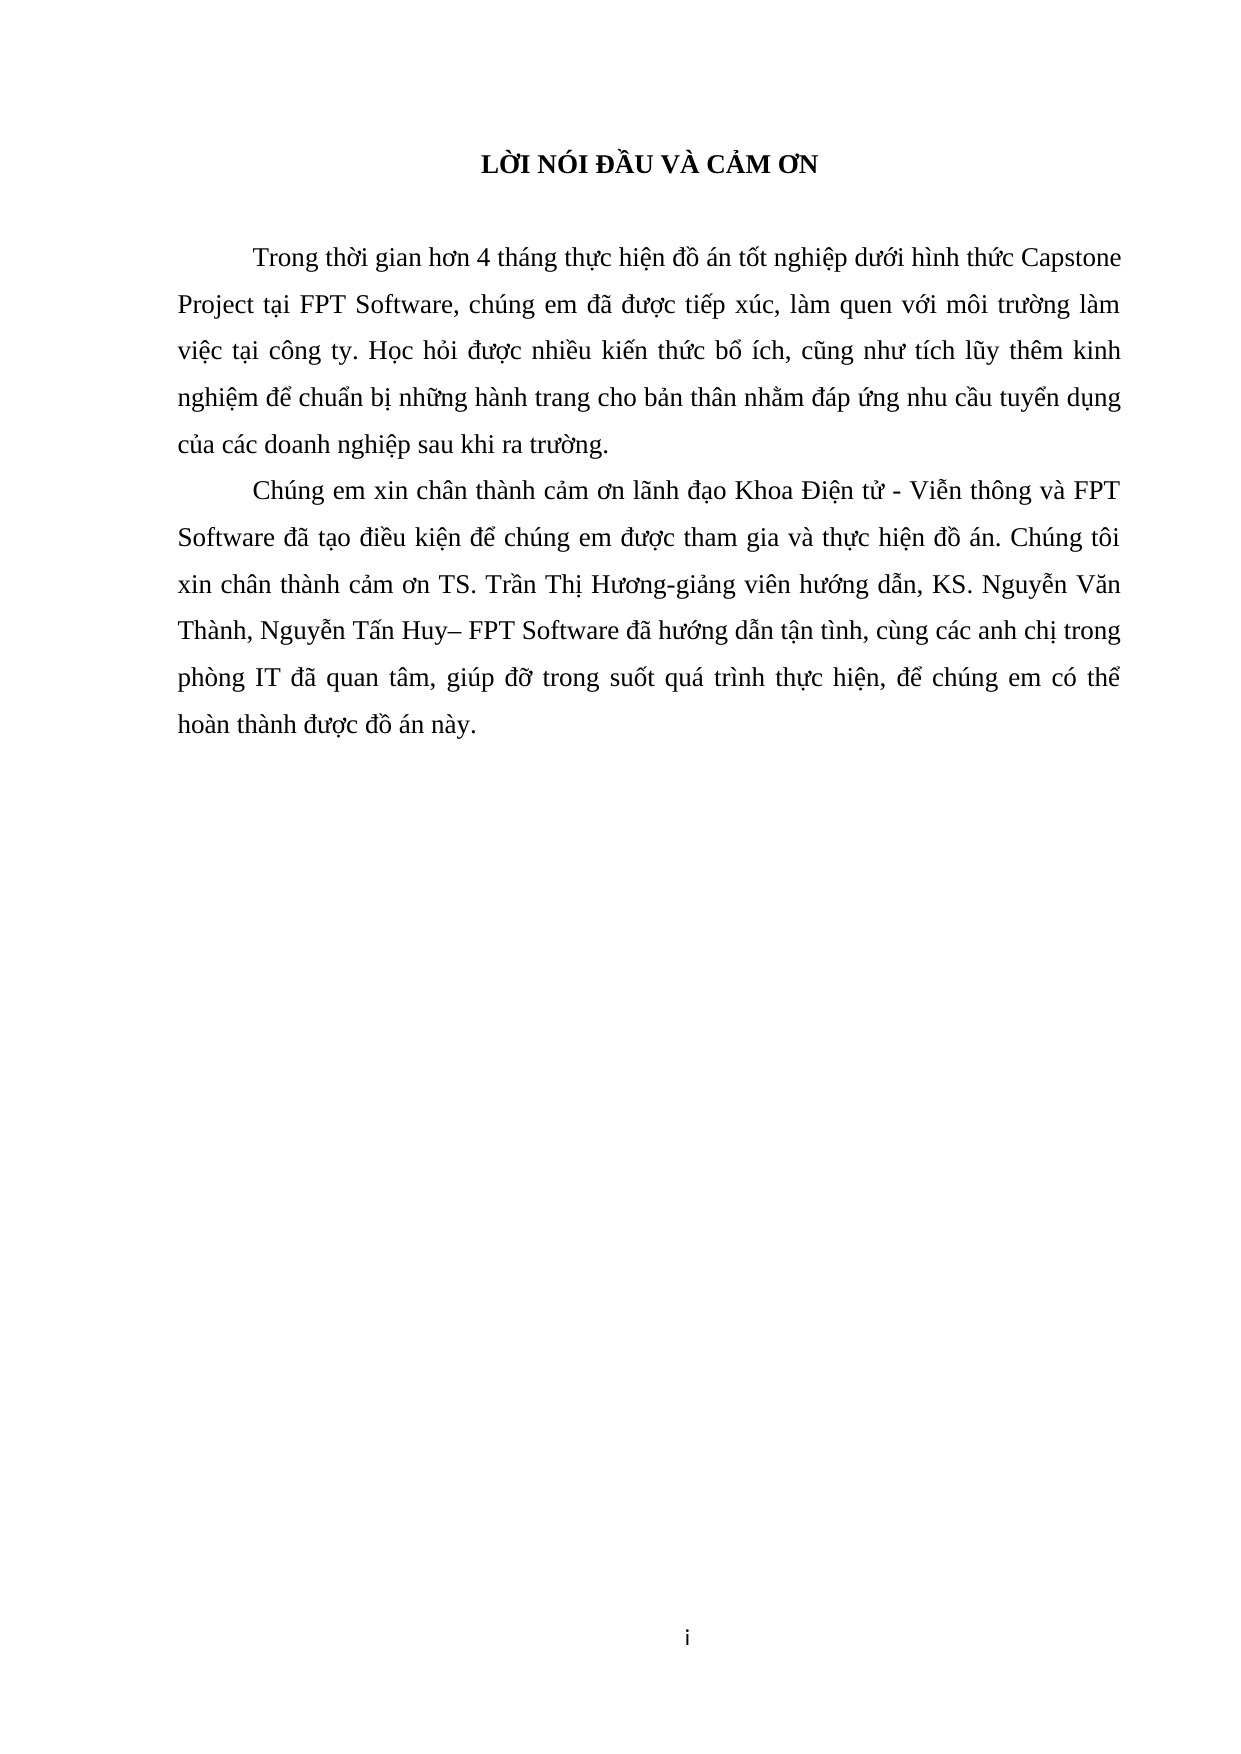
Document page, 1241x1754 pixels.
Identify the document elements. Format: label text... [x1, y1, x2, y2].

text Trong thời gian hơn 4 tháng thực hiện đồ án tốt nghiệp dưới hình thức Capstone Project tại FPT Software, chúng em đã được tiếp xúc, làm quen với môi trường làm việc tại công ty. Học hỏi được nhiều kiến thức bổ ích, cũng như tích lũy thêm kinh nghiệm để chuẩn bị những hành trang cho bản thân nhằm đáp ứng nhu cầu tuyển dụng của các doanh nghiệp sau khi ra trường. [177, 241, 1122, 459]
text Chúng em xin chân thành cảm ơn lãnh đạo Khoa Điện tử - Viễn thông và FPT Software đã tạo điều kiện để chúng em được tham gia và thực hiện đồ án. Chúng tôi xin chân thành cảm ơn TS. Trần Thị Hương-giảng viên hướng dẫn, KS. Nguyễn Văn Thành, Nguyễn Tấn Huy– FPT Software đã hướng dẫn tận tình, cùng các anh chị trong phòng IT đã quan tâm, giúp đỡ trong suốt quá trình thực hiện, để chúng em có thể hoàn thành được đồ án này. [177, 474, 1122, 739]
subtitle LỜI NÓI ĐẦU VÀ CẢM ƠN [177, 148, 1122, 179]
